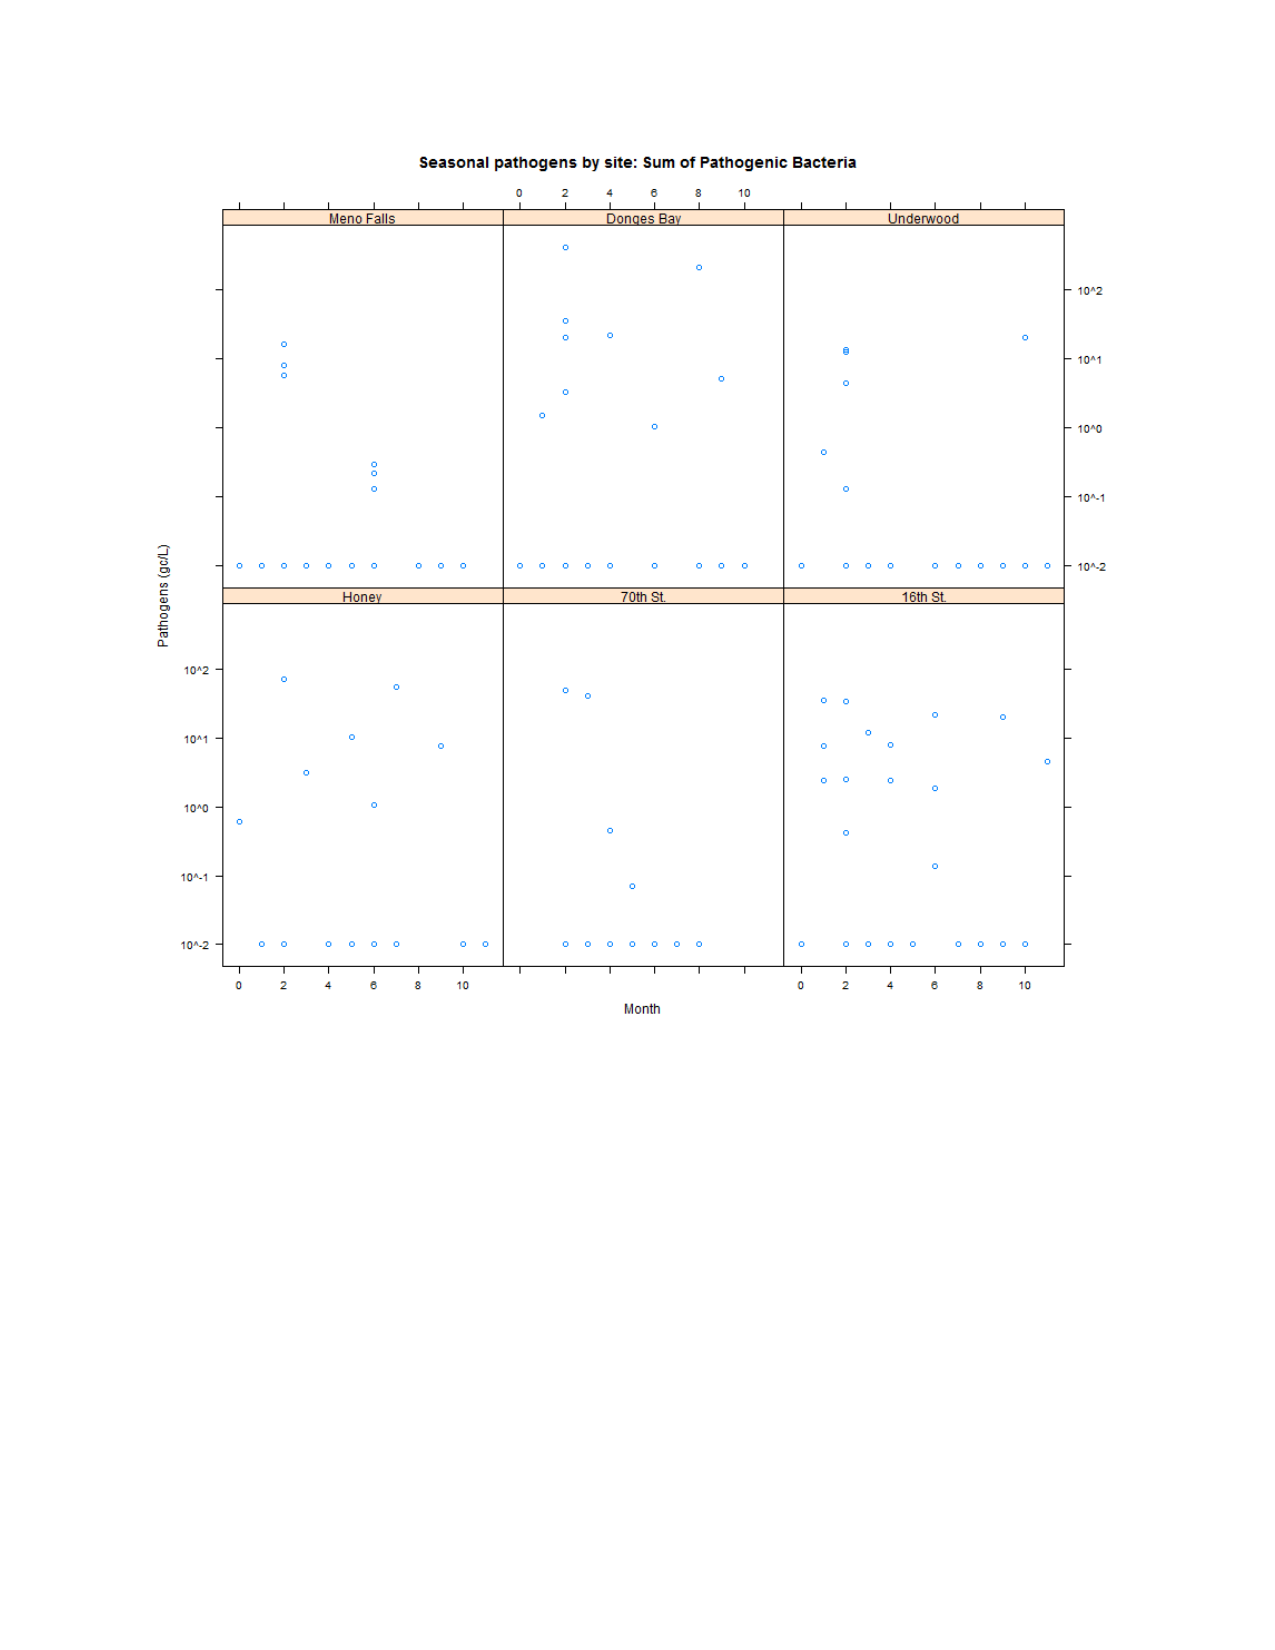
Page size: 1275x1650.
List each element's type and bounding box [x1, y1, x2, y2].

picture [150, 150, 1125, 1026]
